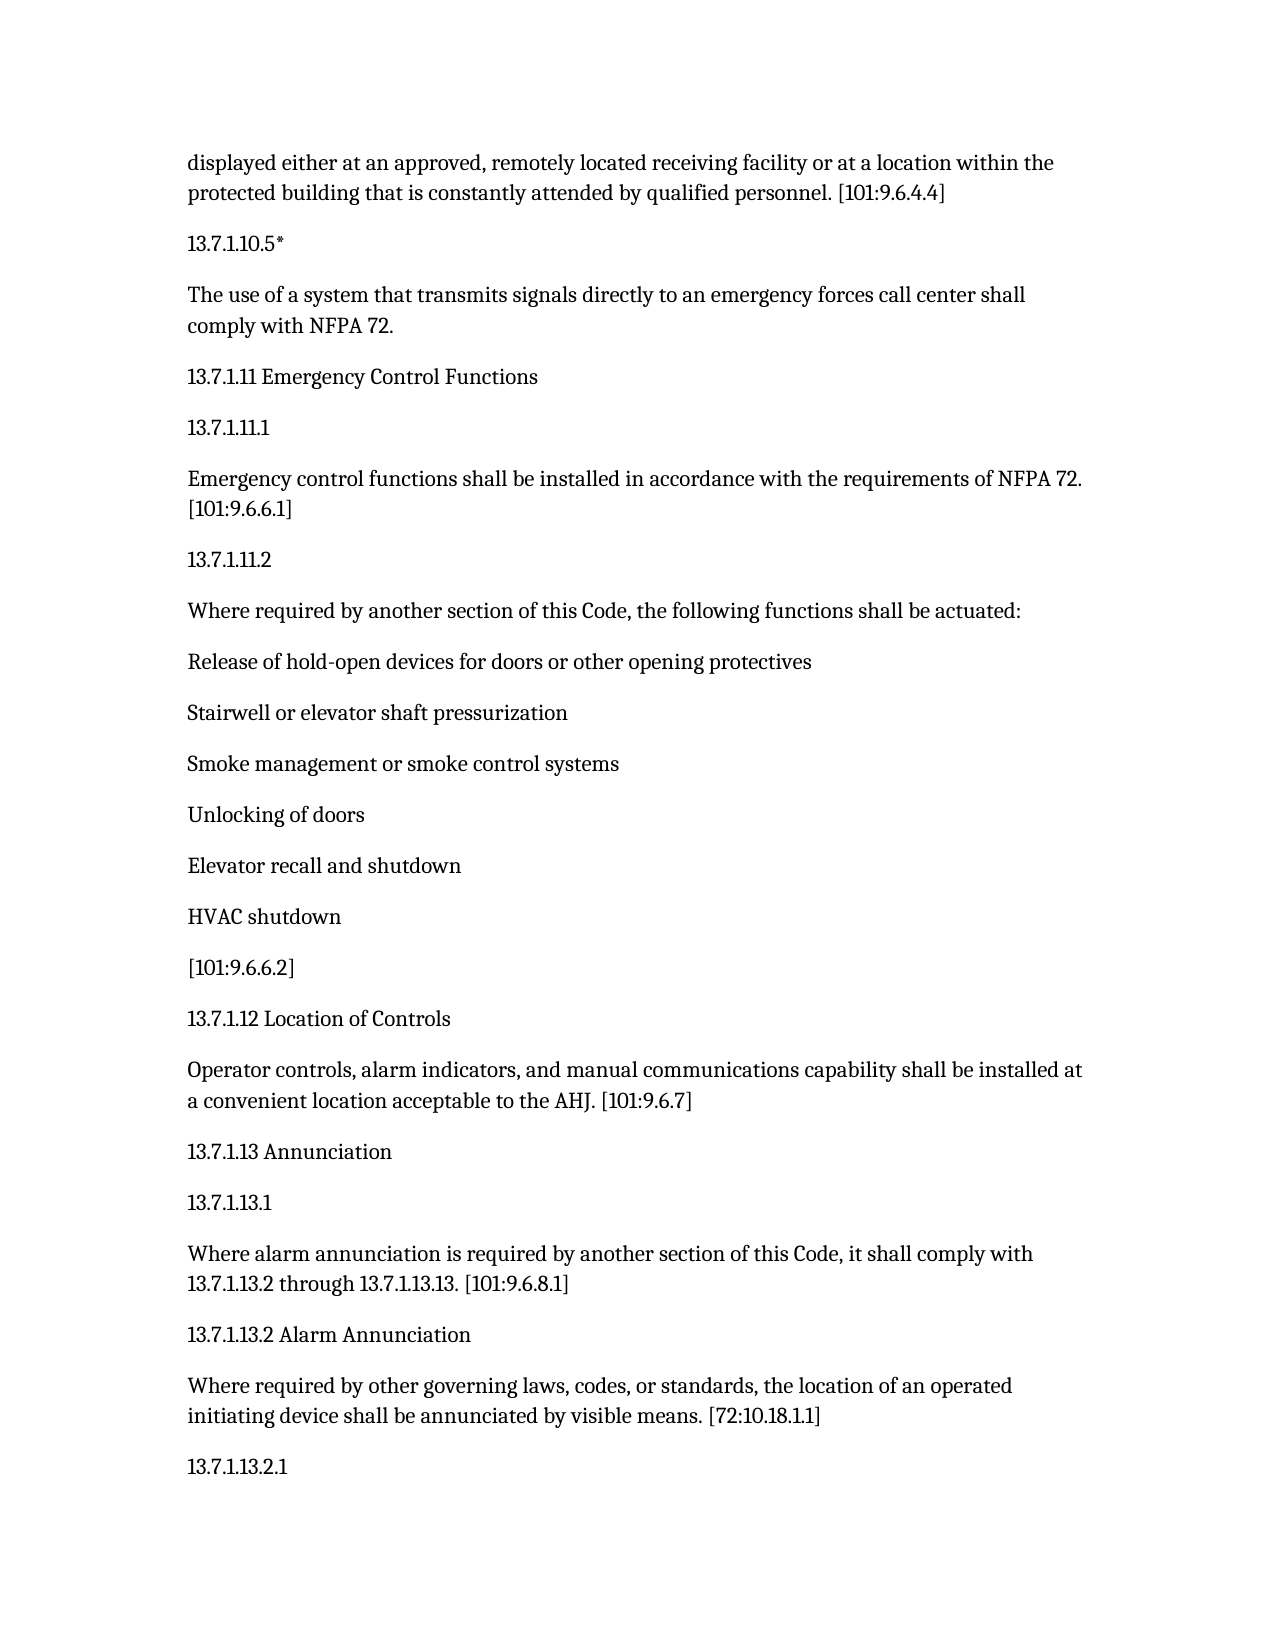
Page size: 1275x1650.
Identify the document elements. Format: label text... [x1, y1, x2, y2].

text Emergency control functions shall be installed in accordance with the requirements of NFPA 72. [101:9.6.6.1] [187, 466, 1087, 522]
text 13.7.1.13.2.1 [187, 1454, 1087, 1481]
text 13.7.1.11 Emergency Control Functions [187, 363, 1087, 390]
text 13.7.1.13 Annunciation [187, 1138, 1087, 1165]
text Stairwell or elevator shaft pressurization [187, 700, 1087, 726]
text 13.7.1.13.2 Alarm Annunciation [187, 1322, 1087, 1348]
text 13.7.1.10.5* [187, 231, 1087, 258]
text Operator controls, alarm indicators, and manual communications capability shall be installed at a convenient location acceptable to the AHJ. [101:9.6.7] [187, 1057, 1087, 1114]
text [187, 150, 1087, 207]
text The use of a system that transmits signals directly to an emergency forces call center shall comply with NFPA 72. [187, 282, 1087, 339]
text HVAC shutdown [187, 904, 1087, 931]
text [101:9.6.6.2] [187, 955, 1087, 982]
text Elevator recall and shutdown [187, 853, 1087, 879]
text Where required by other governing laws, codes, or standards, the location of an operated initiating device shall be annunciated by visible means. [72:10.18.1.1] [187, 1373, 1087, 1429]
text 13.7.1.11.1 [187, 414, 1087, 441]
text Smoke management or smoke control systems [187, 751, 1087, 777]
text 13.7.1.11.2 [187, 547, 1087, 573]
text Unlocking of doors [187, 802, 1087, 828]
text 13.7.1.12 Location of Controls [187, 1006, 1087, 1033]
text 13.7.1.13.1 [187, 1189, 1087, 1216]
text Where required by another section of this Code, the following functions shall be actuated: [187, 598, 1087, 624]
text Release of hold-open devices for doors or other opening protectives [187, 649, 1087, 675]
text Where alarm annunciation is required by another section of this Code, it shall comply with 13.7.1.13.2 through 13.7.1.13.13. [101:9.6.8.1] [187, 1241, 1087, 1297]
